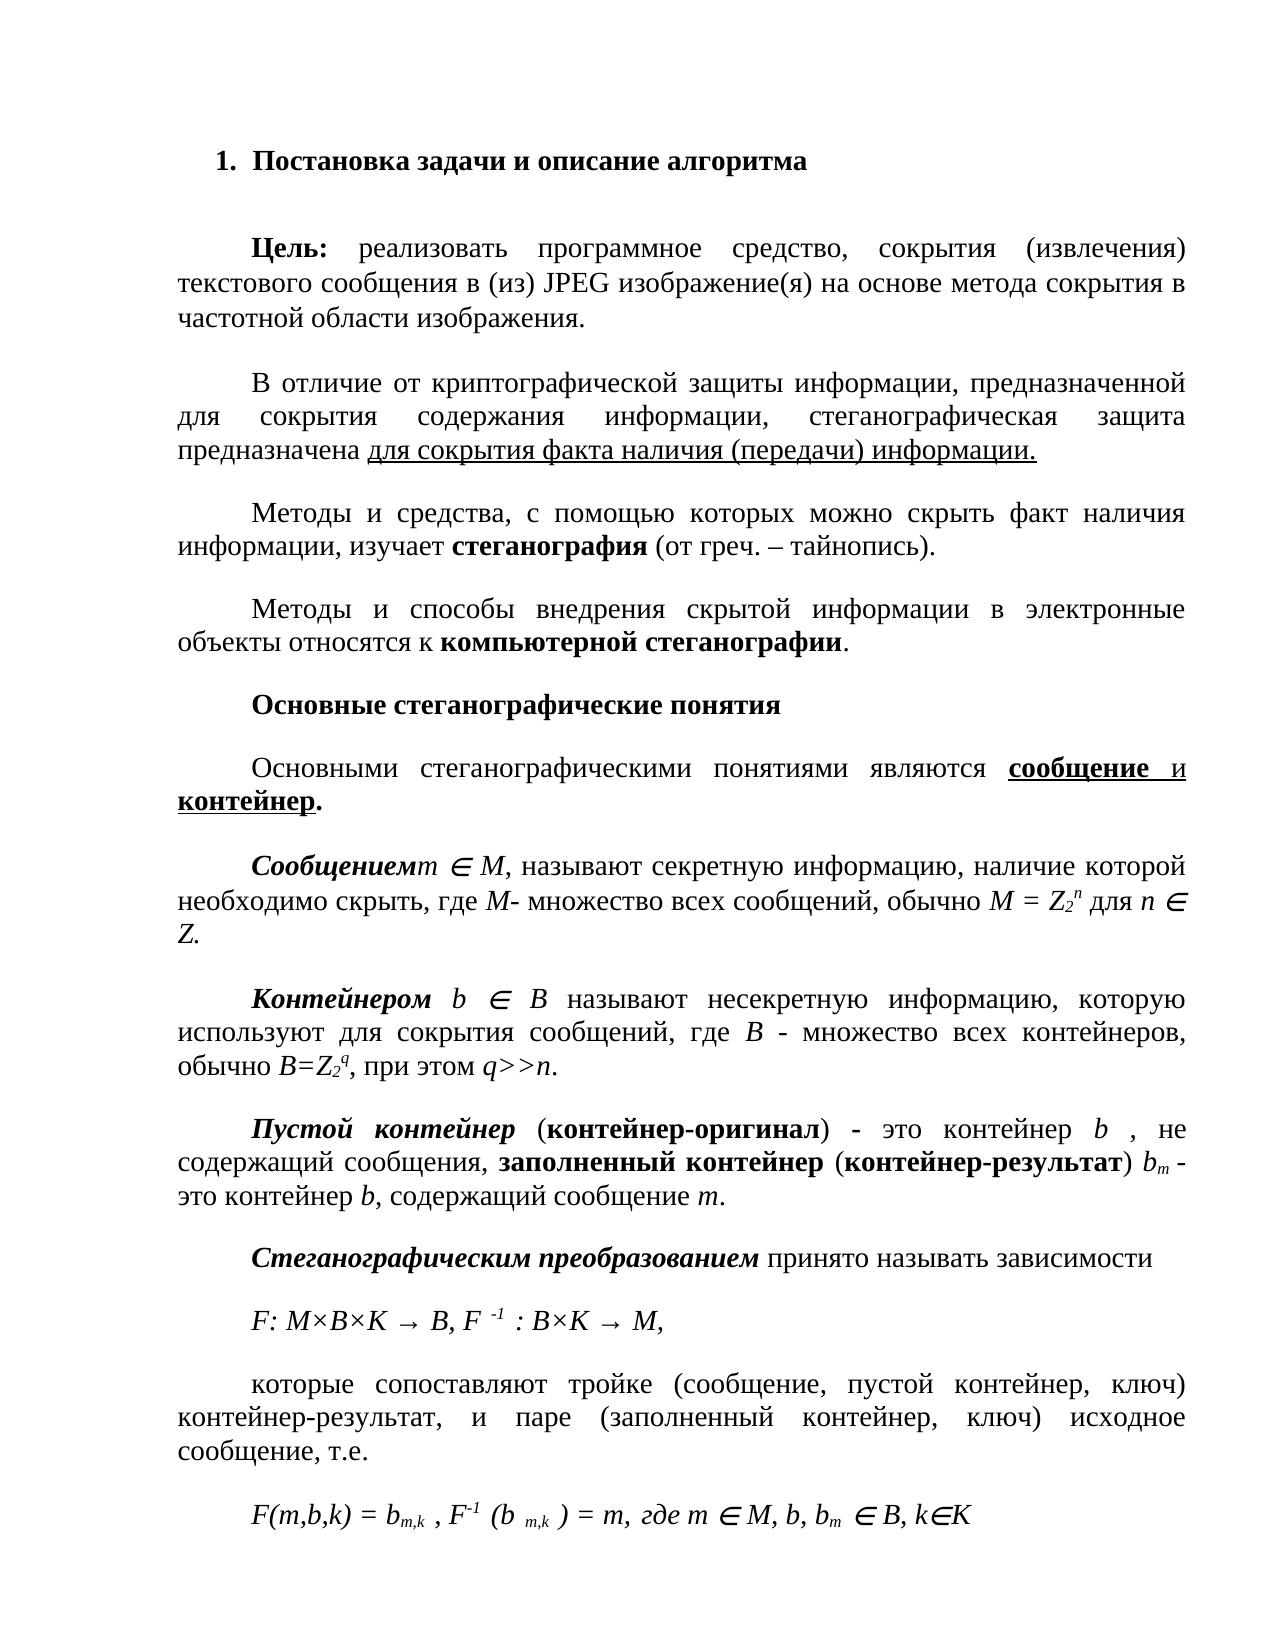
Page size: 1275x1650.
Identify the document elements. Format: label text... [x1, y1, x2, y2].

text Цель: реализовать программное средство, сокрытия (извлечения) текстового сообщения в (из) JPEG изображение(я) на основе метода сокрытия в частотной области изображения. [177, 230, 1186, 334]
text Контейнером b ∈ B называют несекретную информацию, которую используют для сокрытия сообщений, где B - множество всех контейнеров, обычно B=Z2q, при этом q>>n. [177, 979, 1186, 1082]
text которые сопоставляют тройке (сообщение, пустой контейнер, ключ) контейнер-результат, и паре (заполненный контейнер, ключ) исходное сообщение, т.е. [177, 1366, 1186, 1467]
text Основными стеганографическими понятиями являются сообщение и контейнер. [177, 750, 1186, 817]
text Методы и средства, с помощью которых можно скрыть факт наличия информации, изучает стеганография (от греч. – тайнопись). [177, 495, 1186, 562]
text F: M×B×K → B, F -1 : B×K → M, [177, 1303, 1186, 1337]
text В отличие от криптографической защиты информации, предназначенной для сокрытия содержания информации, стеганографическая защита предназначена для сокрытия факта наличия (передачи) информации. [177, 365, 1186, 466]
subtitle Постановка задачи и описание алгоритма [177, 143, 1186, 177]
text Пустой контейнер (контейнер-оригинал) - это контейнер b , не содержащий сообщения, заполненный контейнер (контейнер-результат) bm - это контейнер b, содержащий сообщение m. [177, 1111, 1186, 1211]
text Стеганографическим преобразованием принято называть зависимости [177, 1241, 1186, 1274]
text Основные стеганографические понятия [177, 687, 1186, 721]
text Сообщениемm ∈ M, называют секретную информацию, наличие которой необходимо скрыть, где M- множество всех сообщений, обычно M = Z2n для n ∈ Z. [177, 846, 1186, 950]
text F(m,b,k) = bm,k , F-1 (b m,k ) = m, где m ∈ M, b, bm ∈ B, k∈K [177, 1496, 1186, 1531]
text Методы и способы внедрения скрытой информации в электронные объекты относятся к компьютерной стеганографии. [177, 591, 1186, 658]
